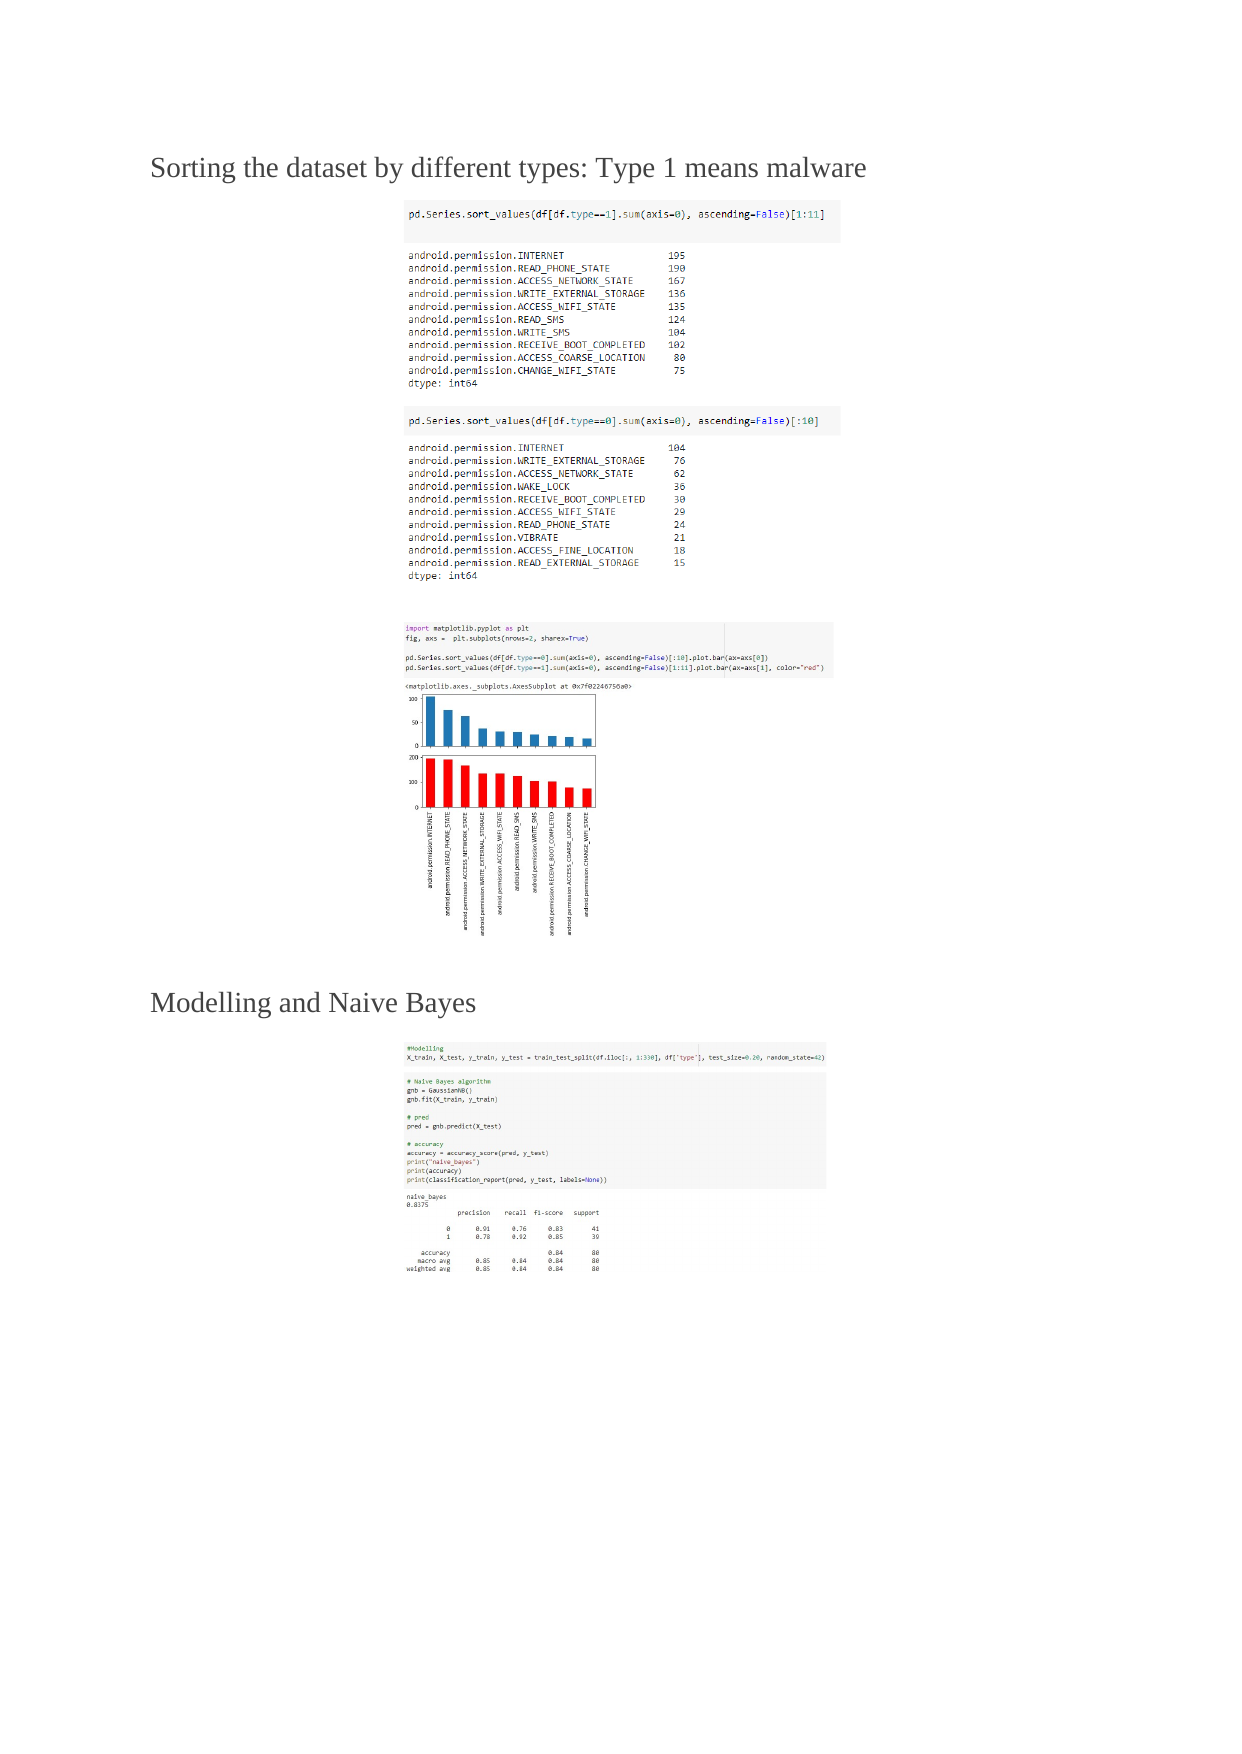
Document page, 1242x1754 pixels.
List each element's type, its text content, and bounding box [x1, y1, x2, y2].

text Modelling and Naive Bayes [150, 985, 1104, 1018]
picture [403, 200, 841, 581]
text Sorting the dataset by different types: Type 1 means malware [150, 150, 1104, 183]
picture [403, 622, 834, 936]
picture [403, 1042, 827, 1272]
